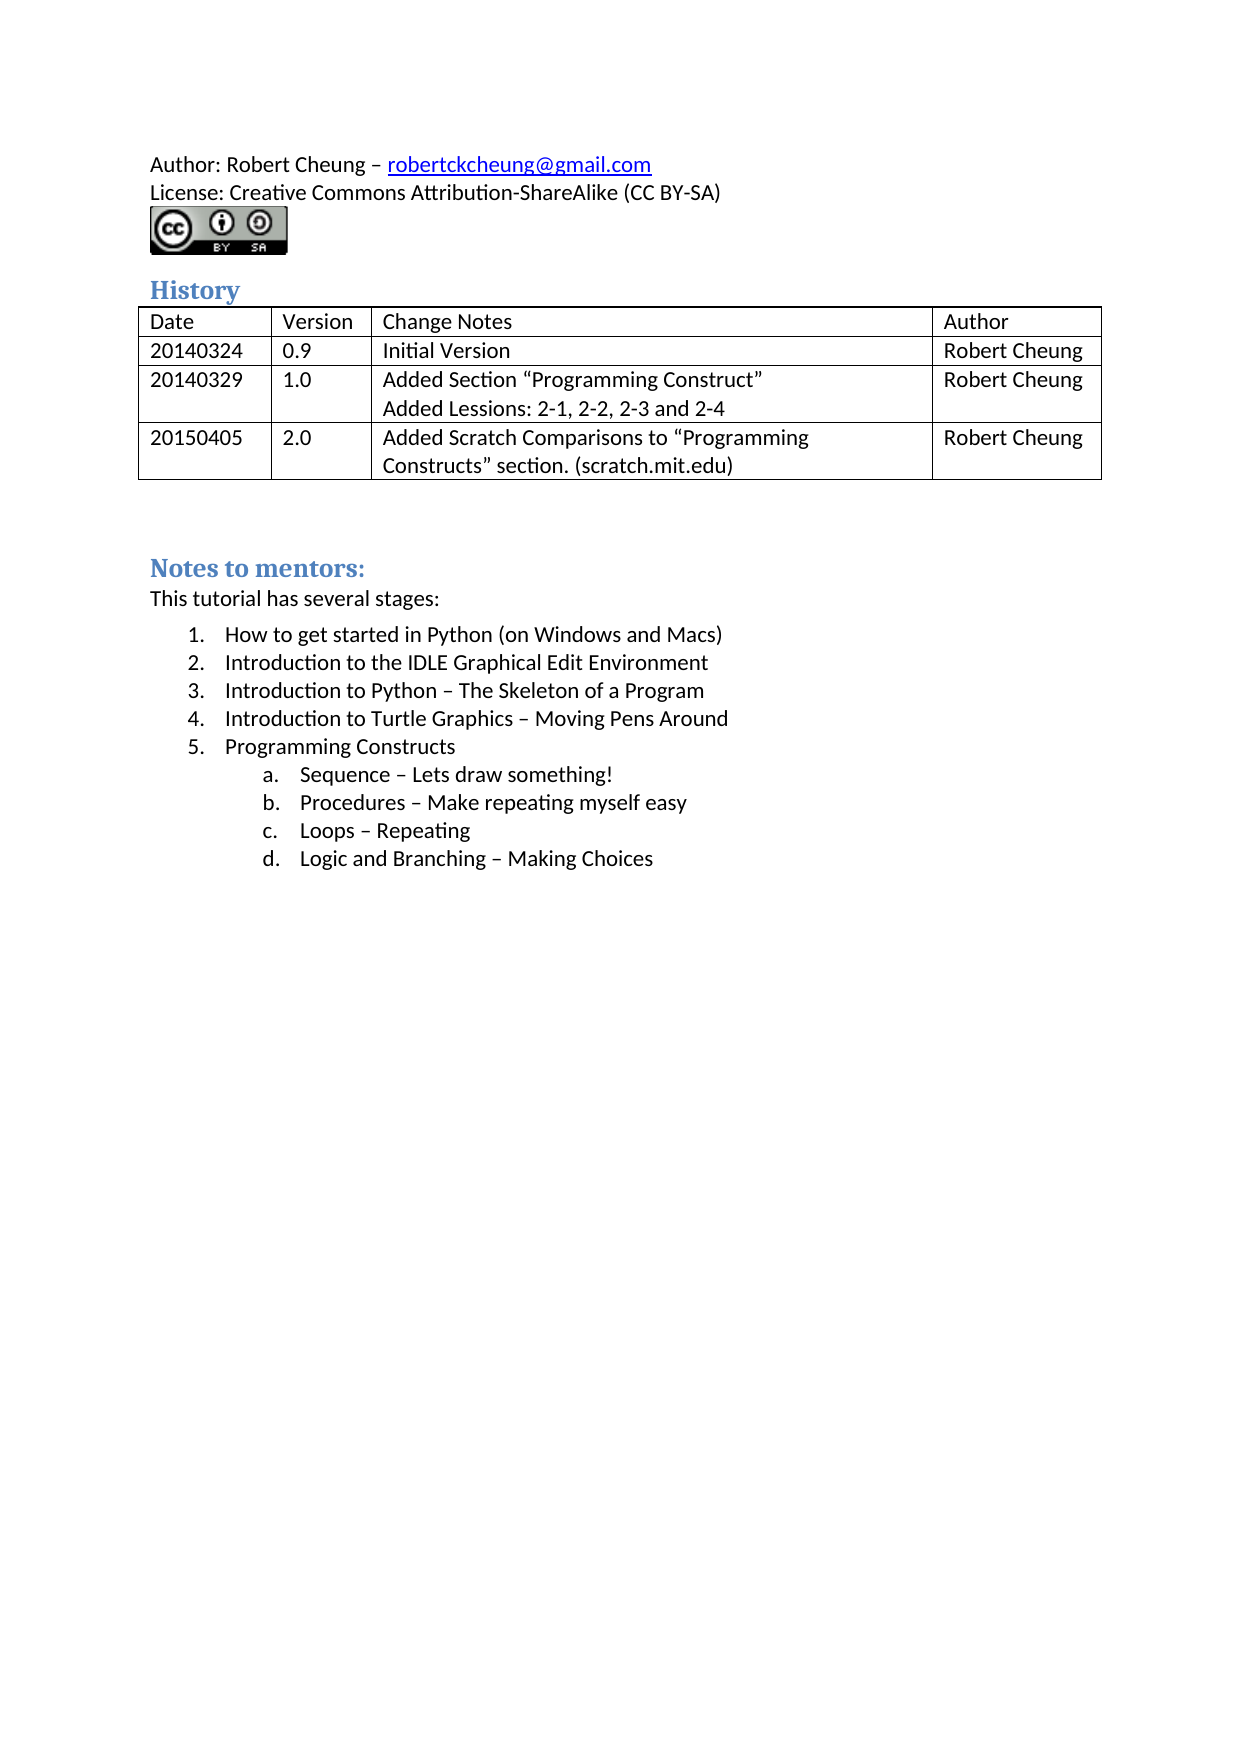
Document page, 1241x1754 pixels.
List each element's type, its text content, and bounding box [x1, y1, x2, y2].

table_cell Initial Version [372, 337, 932, 364]
table_header Change Notes [372, 308, 932, 336]
table_header Version [272, 308, 371, 336]
list Introduction to Turtle Graphics – Moving Pens Around [187, 704, 1090, 732]
table_cell Added Section “Programming Construct” Added Lessions: 2-1, 2-2, 2-3 and 2-4 [372, 366, 932, 422]
table_cell Robert Cheung [933, 366, 1101, 422]
table_cell 20140324 [139, 337, 271, 364]
text This tutorial has several stages: [150, 584, 1090, 612]
list Logic and Branching – Making Choices [262, 844, 1090, 872]
text Author: Robert Cheung – robertckcheung@gmail.com License: Creative Commons Attribution-ShareAlike (CC BY-SA) [150, 150, 1090, 254]
list Introduction to the IDLE Graphical Edit Environment [187, 648, 1090, 676]
table_cell 1.0 [272, 366, 371, 422]
list Programming Constructs [187, 732, 1090, 760]
list Introduction to Python – The Skeleton of a Program [187, 676, 1090, 704]
list Procedures – Make repeating myself easy [262, 788, 1090, 816]
list Loops – Repeating [262, 816, 1090, 844]
table_cell Robert Cheung [933, 423, 1101, 479]
table_header Date [139, 308, 271, 336]
picture [150, 206, 288, 255]
table_cell 0.9 [272, 337, 371, 364]
table_cell Added Scratch Comparisons to “Programming Constructs” section. (scratch.mit.edu) [372, 423, 932, 479]
table_cell Robert Cheung [933, 337, 1101, 364]
table_cell 20140329 [139, 366, 271, 422]
subtitle Notes to mentors: [150, 553, 1090, 584]
table_cell 20150405 [139, 423, 271, 479]
list How to get started in Python (on Windows and Macs) [187, 620, 1090, 648]
list Sequence – Lets draw something! [262, 760, 1090, 788]
table_cell 2.0 [272, 423, 371, 479]
subtitle History [150, 275, 1090, 306]
table_header Author [933, 308, 1101, 336]
